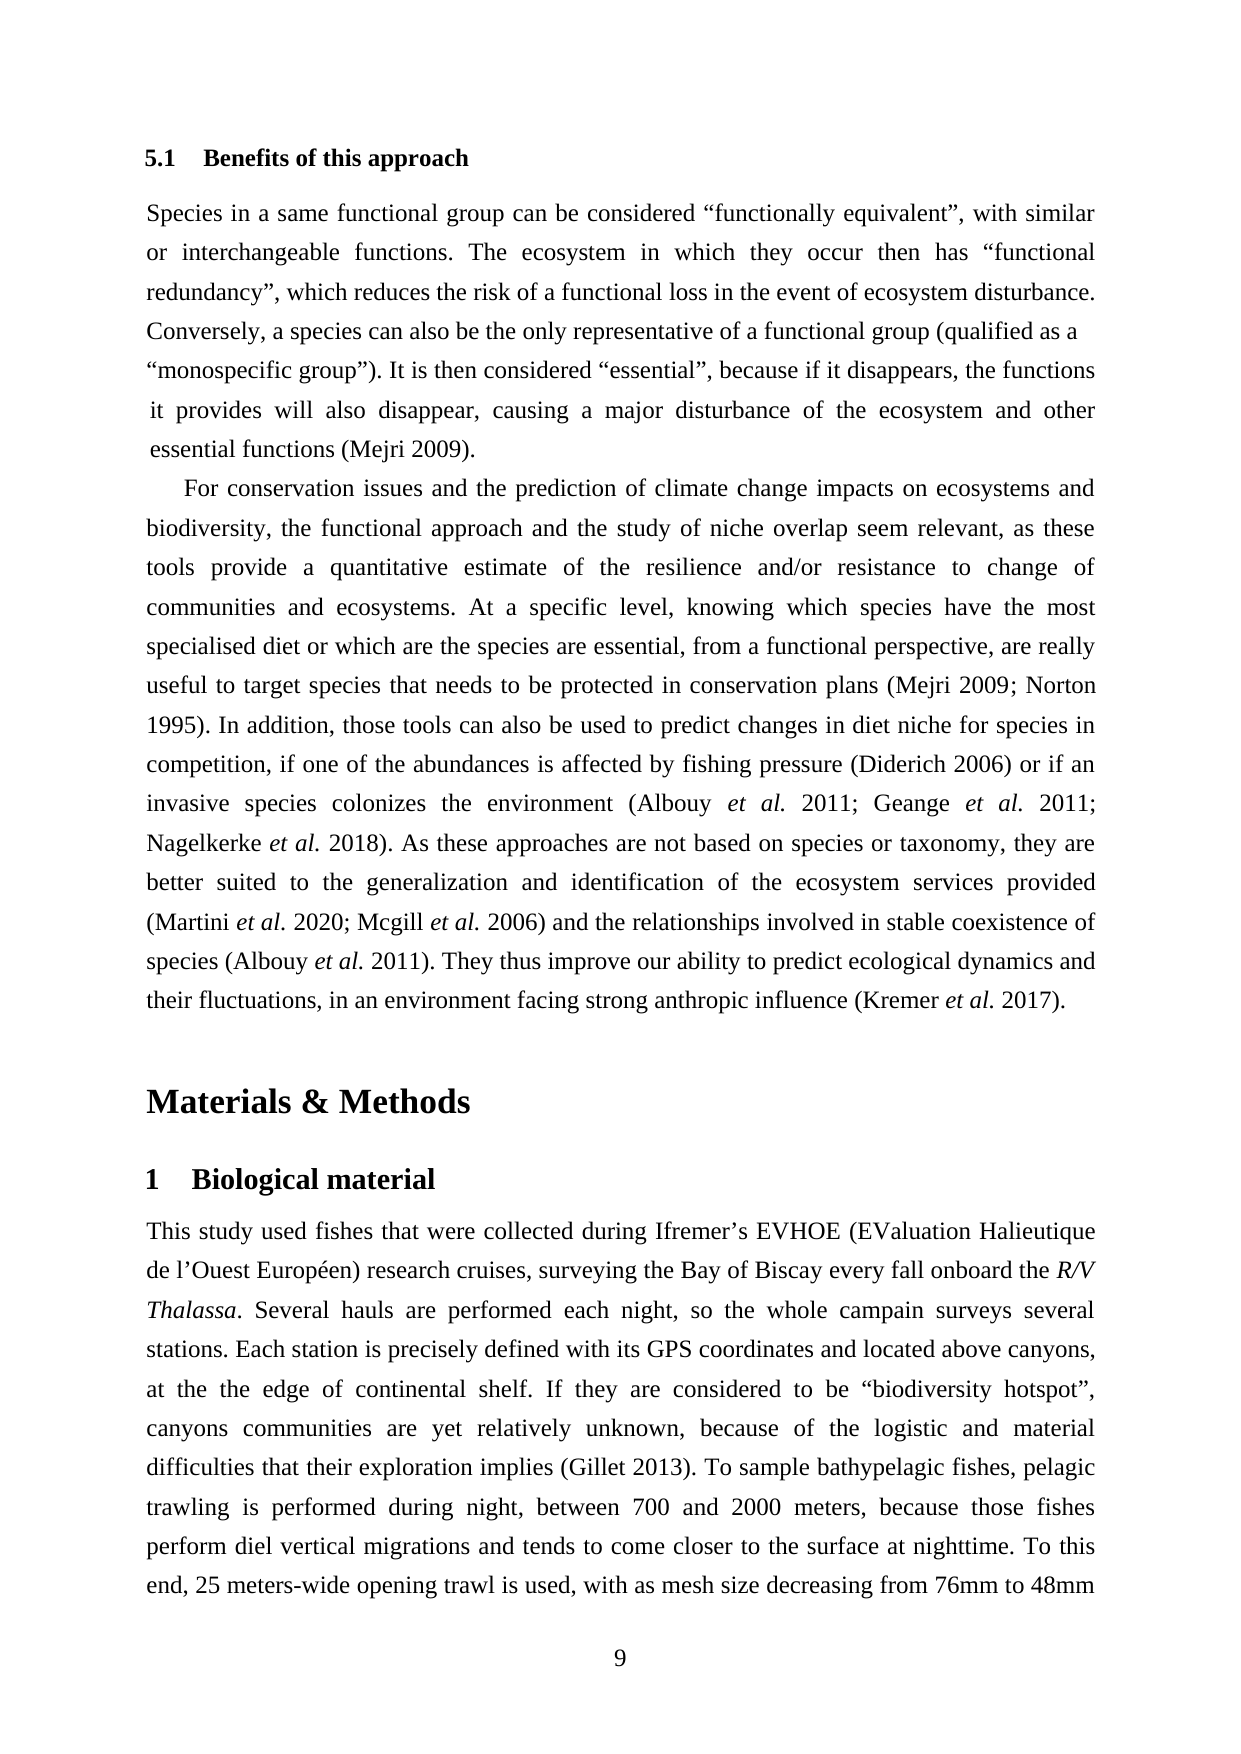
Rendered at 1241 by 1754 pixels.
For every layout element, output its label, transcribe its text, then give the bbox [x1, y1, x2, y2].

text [146, 1216, 1096, 1599]
subtitle Materials & Methods [146, 1080, 1097, 1121]
text For conservation issues and the prediction of climate change impacts on ecosystems and biodiversity, the functional approach and the study of niche overlap seem relevant, as these tools provide a quantitative estimate of the resilience and/or resistance to change of communities and ecosystems. At a specific level, knowing which species have the most specialised diet or which are the species are essential, from a functional perspective, are really useful to target species that needs to be protected in conservation plans (Mejri 2009; Norton 1995). In addition, those tools can also be used to predict changes in diet niche for species in competition, if one of the abundances is affected by fishing pressure (Diderich 2006) or if an invasive species colonizes the environment (Albouy et al. 2011; Geange et al. 2011; Nagelkerke et al. 2018). As these approaches are not based on species or taxonomy, they are better suited to the generalization and identification of the ecosystem services provided (Martini et al. 2020; Mcgill et al. 2006) and the relationships involved in stable coexistence of species (Albouy et al. 2011). They thus improve our ability to predict ecological dynamics and their fluctuations, in an environment facing strong anthropic influence (Kremer et al. 2017). [146, 473, 1096, 1014]
text Species in a same functional group can be considered “functionally equivalent”, with similar or interchangeable functions. The ecosystem in which they occur then has “functional redundancy”, which reduces the risk of a functional loss in the event of ecosystem disturbance. Conversely, a species can also be the only representative of a functional group (qualified as a [146, 198, 1096, 345]
subtitle 1 Biological material [144, 1161, 1097, 1196]
subtitle 5.1 Benefits of this approach [144, 143, 1097, 172]
text “monospecific group”). It is then considered “essential”, because if it disappears, the functions it provides will also disappear, causing a major disturbance of the ecosystem and other essential functions (Mejri 2009). [146, 355, 1096, 463]
